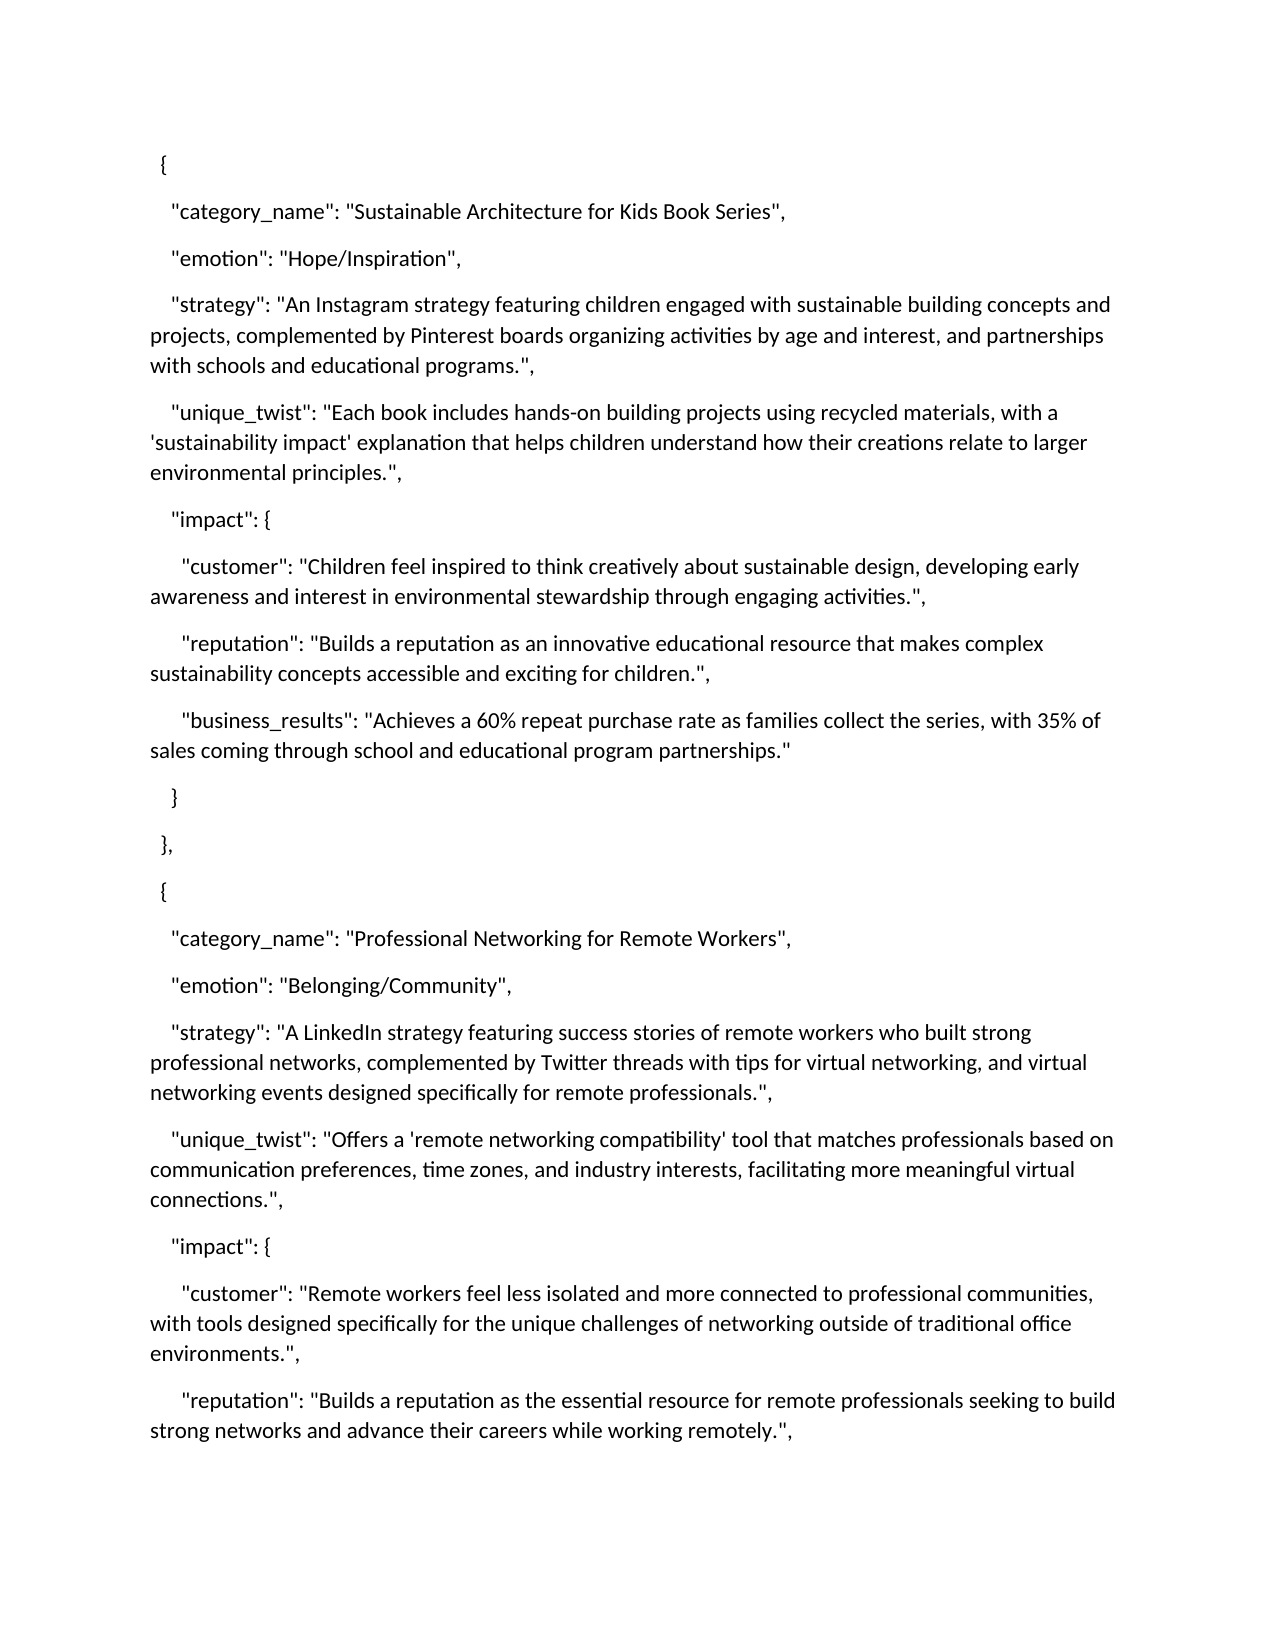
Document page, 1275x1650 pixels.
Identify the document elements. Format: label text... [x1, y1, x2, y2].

text { [150, 150, 1125, 178]
text "strategy": "An Instagram strategy featuring children engaged with sustainable building concepts and projects, complemented by Pinterest boards organizing activities by age and interest, and partnerships with schools and educational programs.", [150, 291, 1125, 379]
text "reputation": "Builds a reputation as an innovative educational resource that makes complex sustainability concepts accessible and exciting for children.", [150, 629, 1125, 687]
text "category_name": "Professional Networking for Remote Workers", [150, 924, 1125, 952]
text "unique_twist": "Each book includes hands-on building projects using recycled materials, with a 'sustainability impact' explanation that helps children understand how their creations relate to larger environmental principles.", [150, 398, 1125, 486]
text "impact": { [150, 1232, 1125, 1260]
text "emotion": "Belonging/Community", [150, 971, 1125, 999]
text "strategy": "A LinkedIn strategy featuring success stories of remote workers who built strong professional networks, complemented by Twitter threads with tips for virtual networking, and virtual networking events designed specifically for remote professionals.", [150, 1018, 1125, 1106]
text "unique_twist": "Offers a 'remote networking compatibility' tool that matches professionals based on communication preferences, time zones, and industry interests, facilitating more meaningful virtual connections.", [150, 1125, 1125, 1213]
text "category_name": "Sustainable Architecture for Kids Book Series", [150, 197, 1125, 225]
text }, [150, 830, 1125, 858]
text "customer": "Children feel inspired to think creatively about sustainable design, developing early awareness and interest in environmental stewardship through engaging activities.", [150, 552, 1125, 610]
text "impact": { [150, 505, 1125, 533]
text "reputation": "Builds a reputation as the essential resource for remote professionals seeking to build strong networks and advance their careers while working remotely.", [150, 1386, 1125, 1445]
text "customer": "Remote workers feel less isolated and more connected to professional communities, with tools designed specifically for the unique challenges of networking outside of traditional office environments.", [150, 1279, 1125, 1368]
text } [150, 783, 1125, 811]
text "business_results": "Achieves a 60% repeat purchase rate as families collect the series, with 35% of sales coming through school and educational program partnerships." [150, 706, 1125, 764]
text "emotion": "Hope/Inspiration", [150, 244, 1125, 272]
text { [150, 877, 1125, 905]
